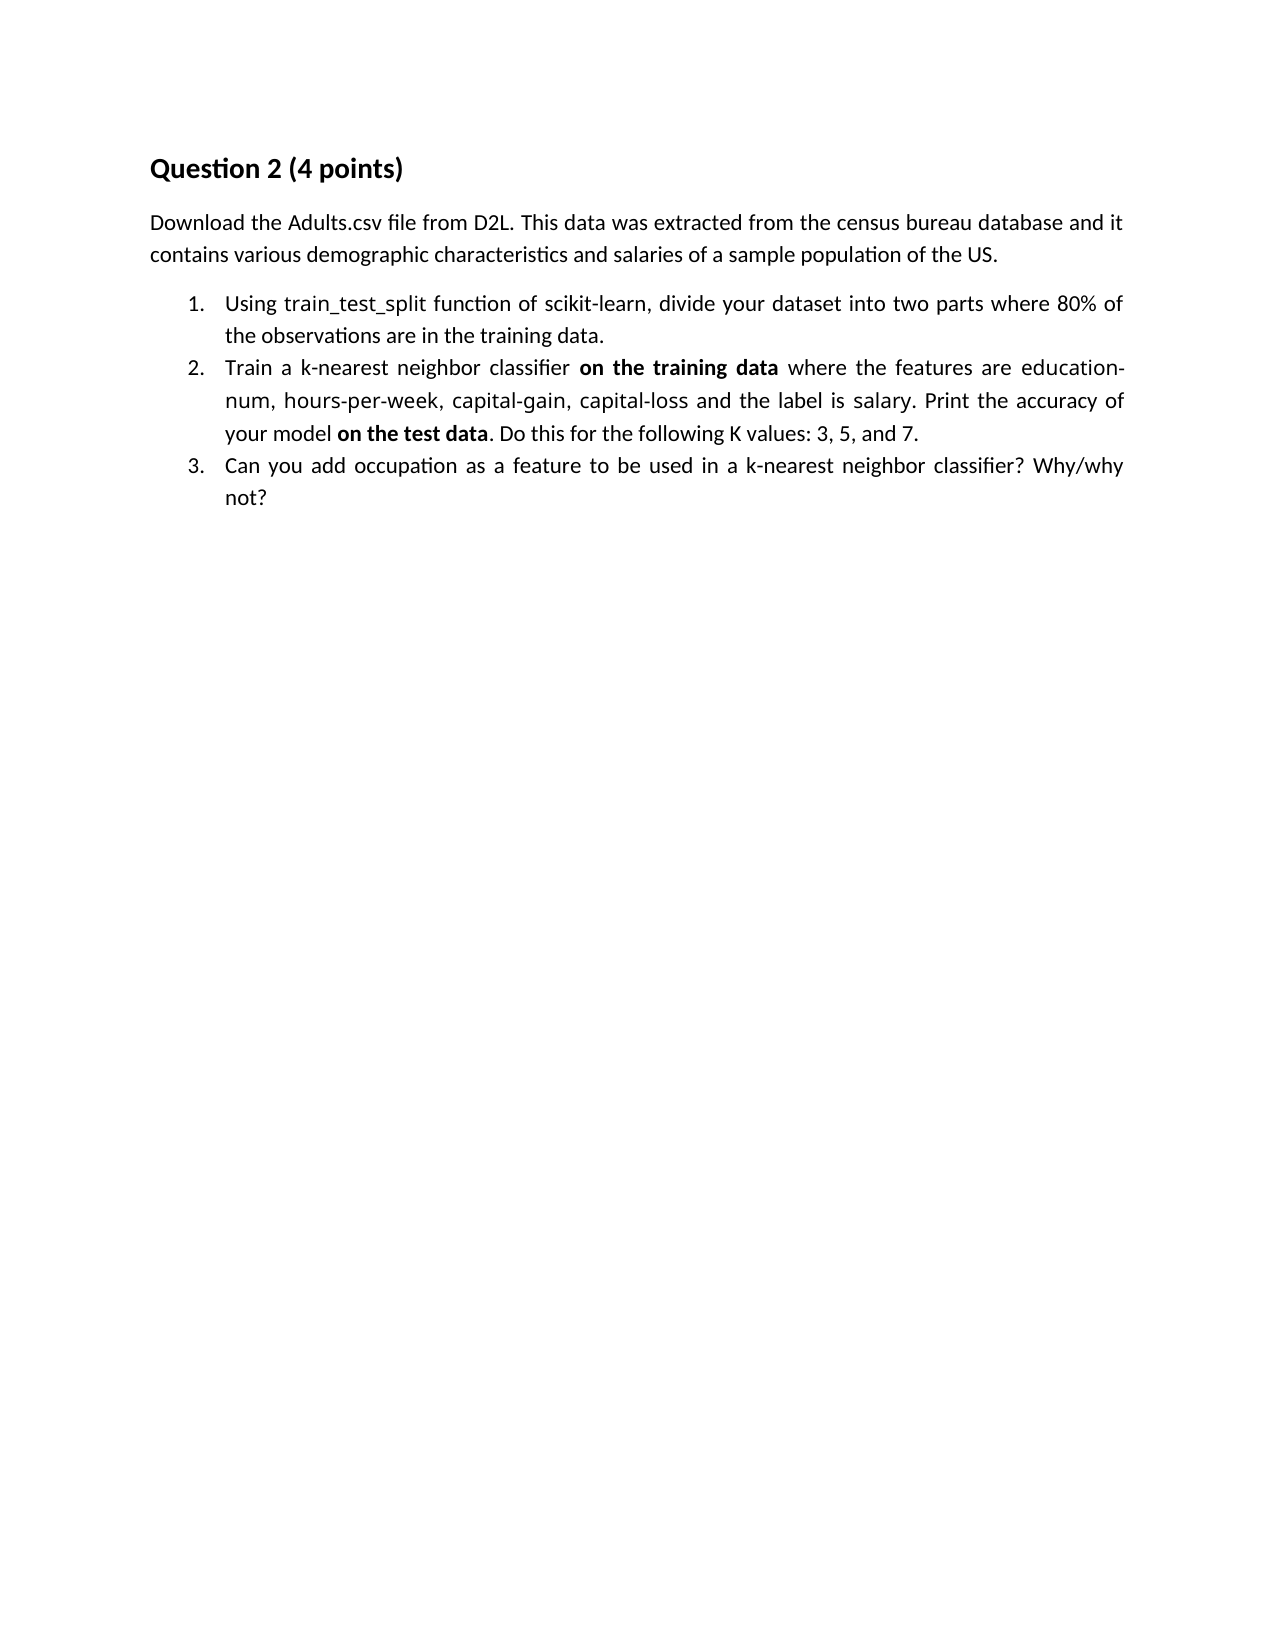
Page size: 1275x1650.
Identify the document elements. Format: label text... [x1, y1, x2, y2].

list Can you add occupation as a feature to be used in a k-nearest neighbor classifier? Why/why not? [187, 451, 1125, 511]
list Train a k-nearest neighbor classifier on the training data where the features are education-num, hours-per-week, capital-gain, capital-loss and the label is salary. Print the accuracy of your model on the test data. Do this for the following K values: 3, 5, and 7. [187, 353, 1125, 447]
text Download the Adults.csv file from D2L. This data was extracted from the census bureau database and it contains various demographic characteristics and salaries of a sample population of the US. [150, 208, 1125, 268]
text Question 2 (4 points) [150, 150, 1125, 186]
list Using train_test_split function of scikit-learn, divide your dataset into two parts where 80% of the observations are in the training data. [187, 289, 1125, 349]
